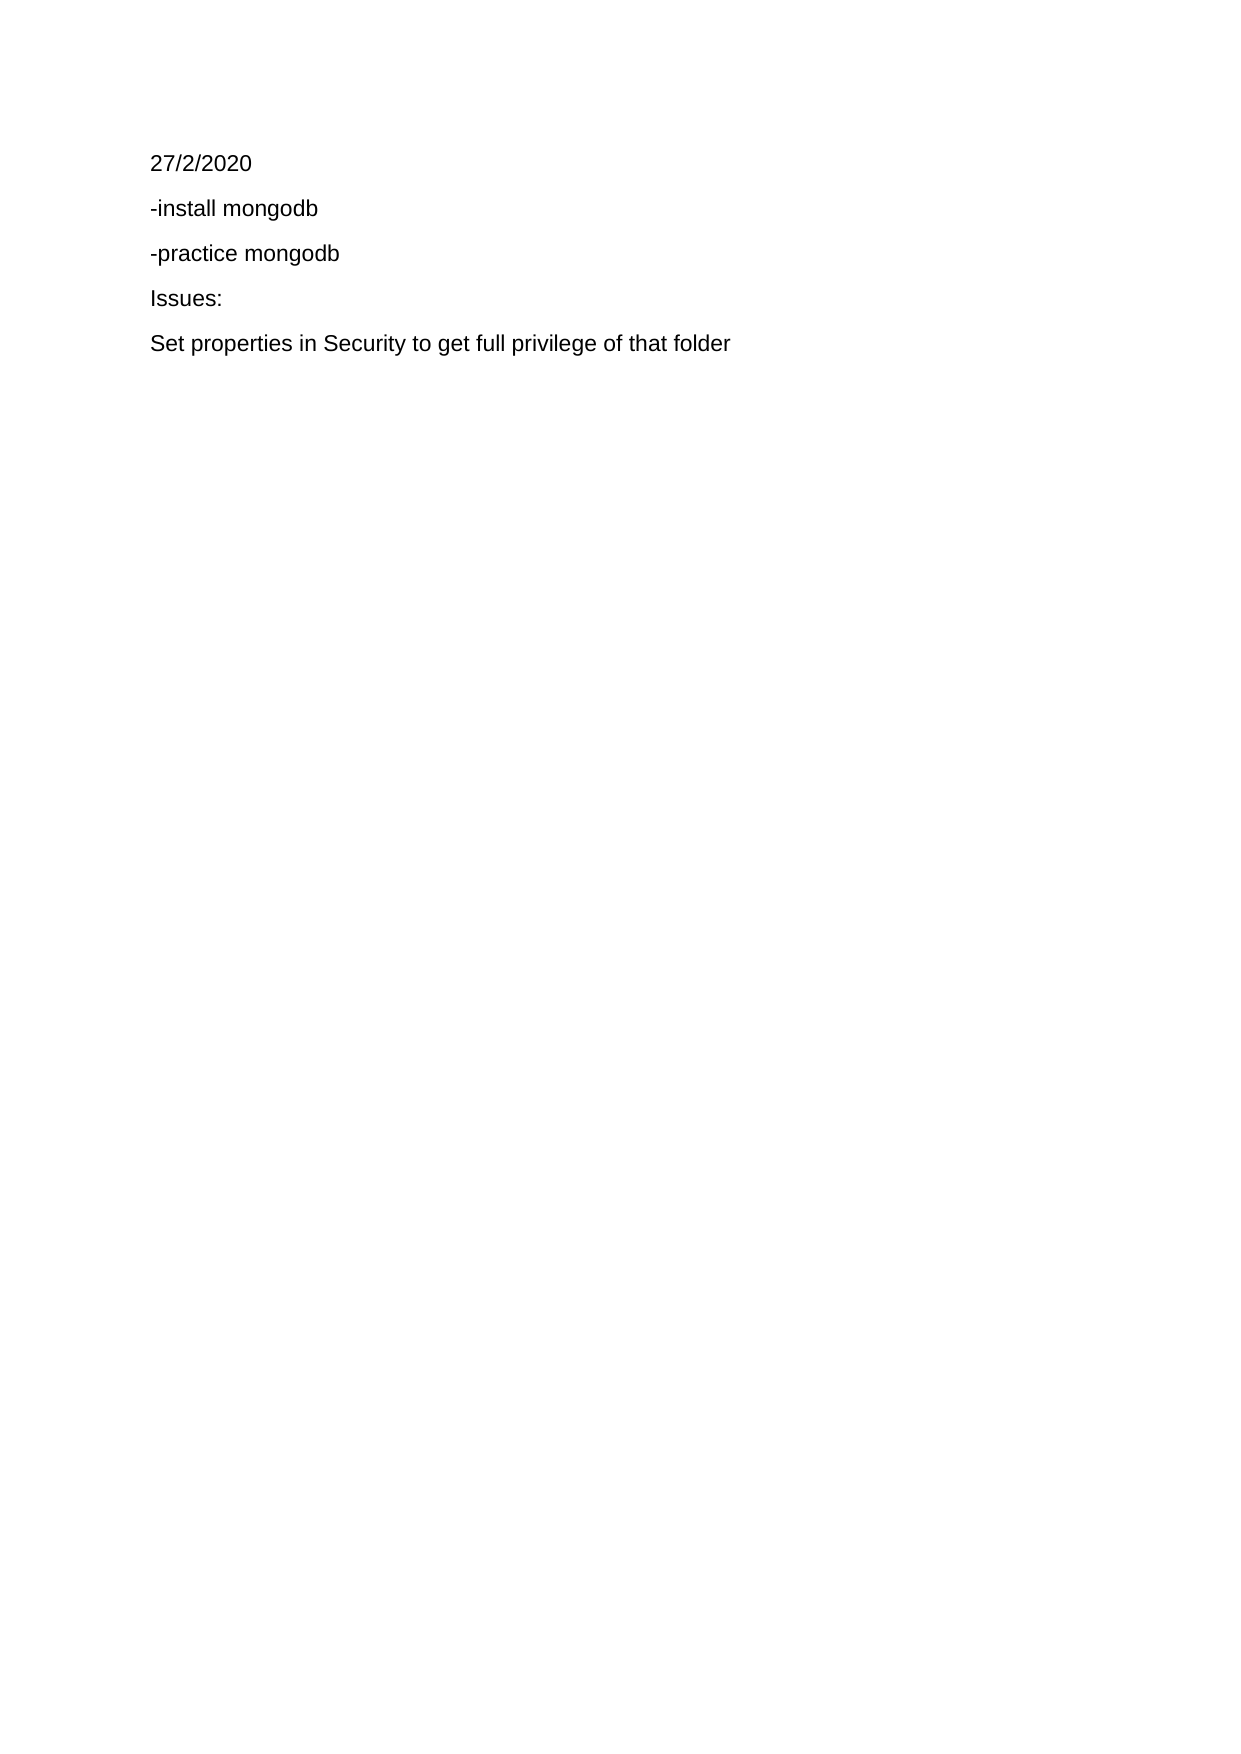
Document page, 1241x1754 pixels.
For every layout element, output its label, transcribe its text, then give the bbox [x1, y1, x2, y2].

text 27/2/2020 [150, 150, 1090, 176]
text Issues: [150, 285, 1090, 312]
text -practice mongodb [150, 240, 1090, 267]
text -install mongodb [150, 195, 1090, 221]
text Set properties in Security to get full privilege of that folder [150, 330, 1090, 357]
